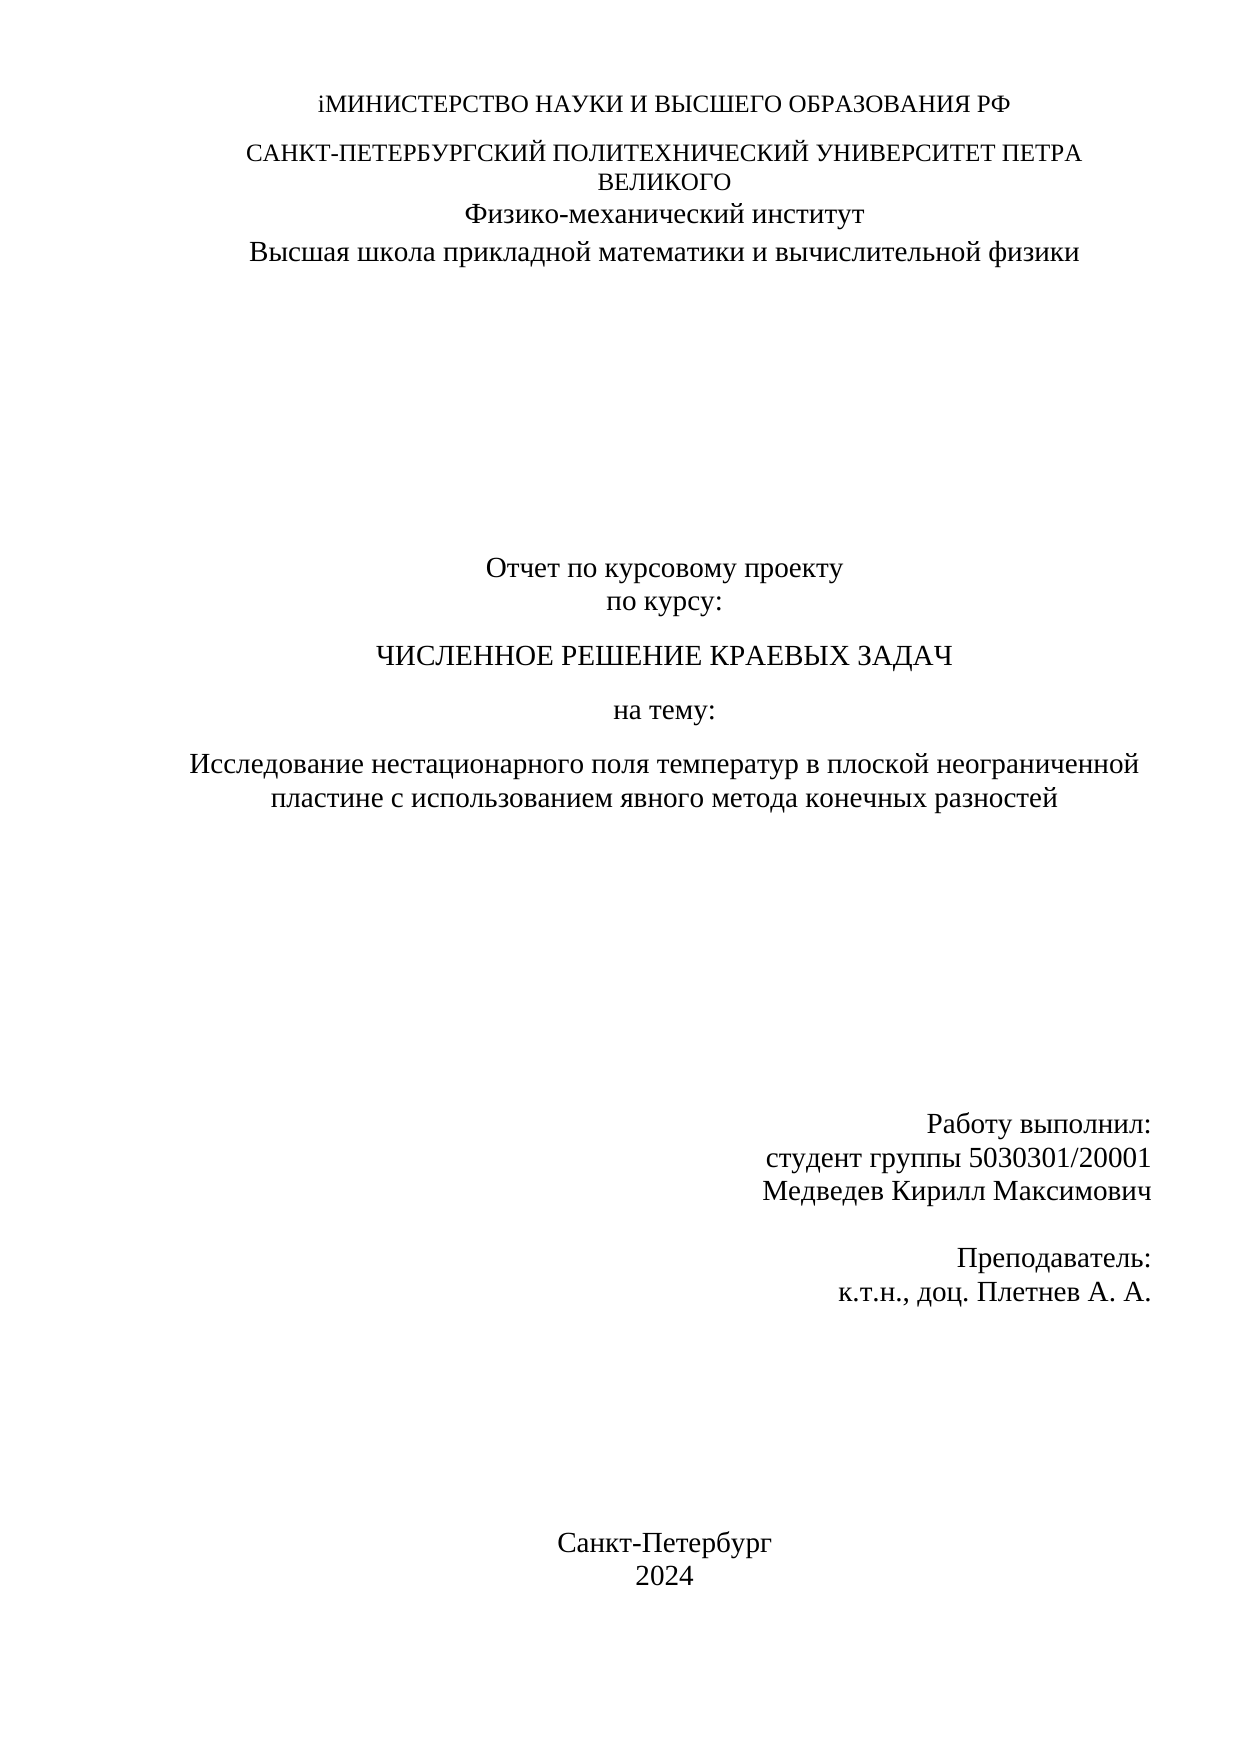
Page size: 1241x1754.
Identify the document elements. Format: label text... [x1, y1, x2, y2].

text 2024 [177, 1558, 1152, 1592]
text Физико-механический институт [177, 196, 1152, 229]
text ЧИСЛЕННОЕ РЕШЕНИЕ КРАЕВЫХ ЗАДАЧ [177, 638, 1152, 671]
text к.т.н., доц. Плетнев А. А. [177, 1274, 1152, 1307]
text iМИНИСТЕРСТВО НАУКИ И ВЫСШЕГО ОБРАЗОВАНИЯ РФ [177, 89, 1152, 117]
text Медведев Кирилл Максимович [177, 1173, 1152, 1207]
text Отчет по курсовому проекту по курсу: [177, 550, 1152, 617]
text Исследование нестационарного поля температур в плоской неограниченной пластине с использованием явного метода конечных разностей [177, 746, 1152, 813]
text Санкт-Петербург [177, 1525, 1152, 1558]
text Работу выполнил: [177, 1106, 1152, 1140]
text студент группы 5030301/20001 [177, 1140, 1152, 1173]
text Преподаватель: [177, 1240, 1152, 1274]
text на тему: [177, 692, 1152, 726]
text САНКТ-ПЕТЕРБУРГСКИЙ ПОЛИТЕХНИЧЕСКИЙ УНИВЕРСИТЕТ ПЕТРА ВЕЛИКОГО [177, 138, 1152, 196]
text Высшая школа прикладной математики и вычислительной физики [177, 234, 1152, 268]
